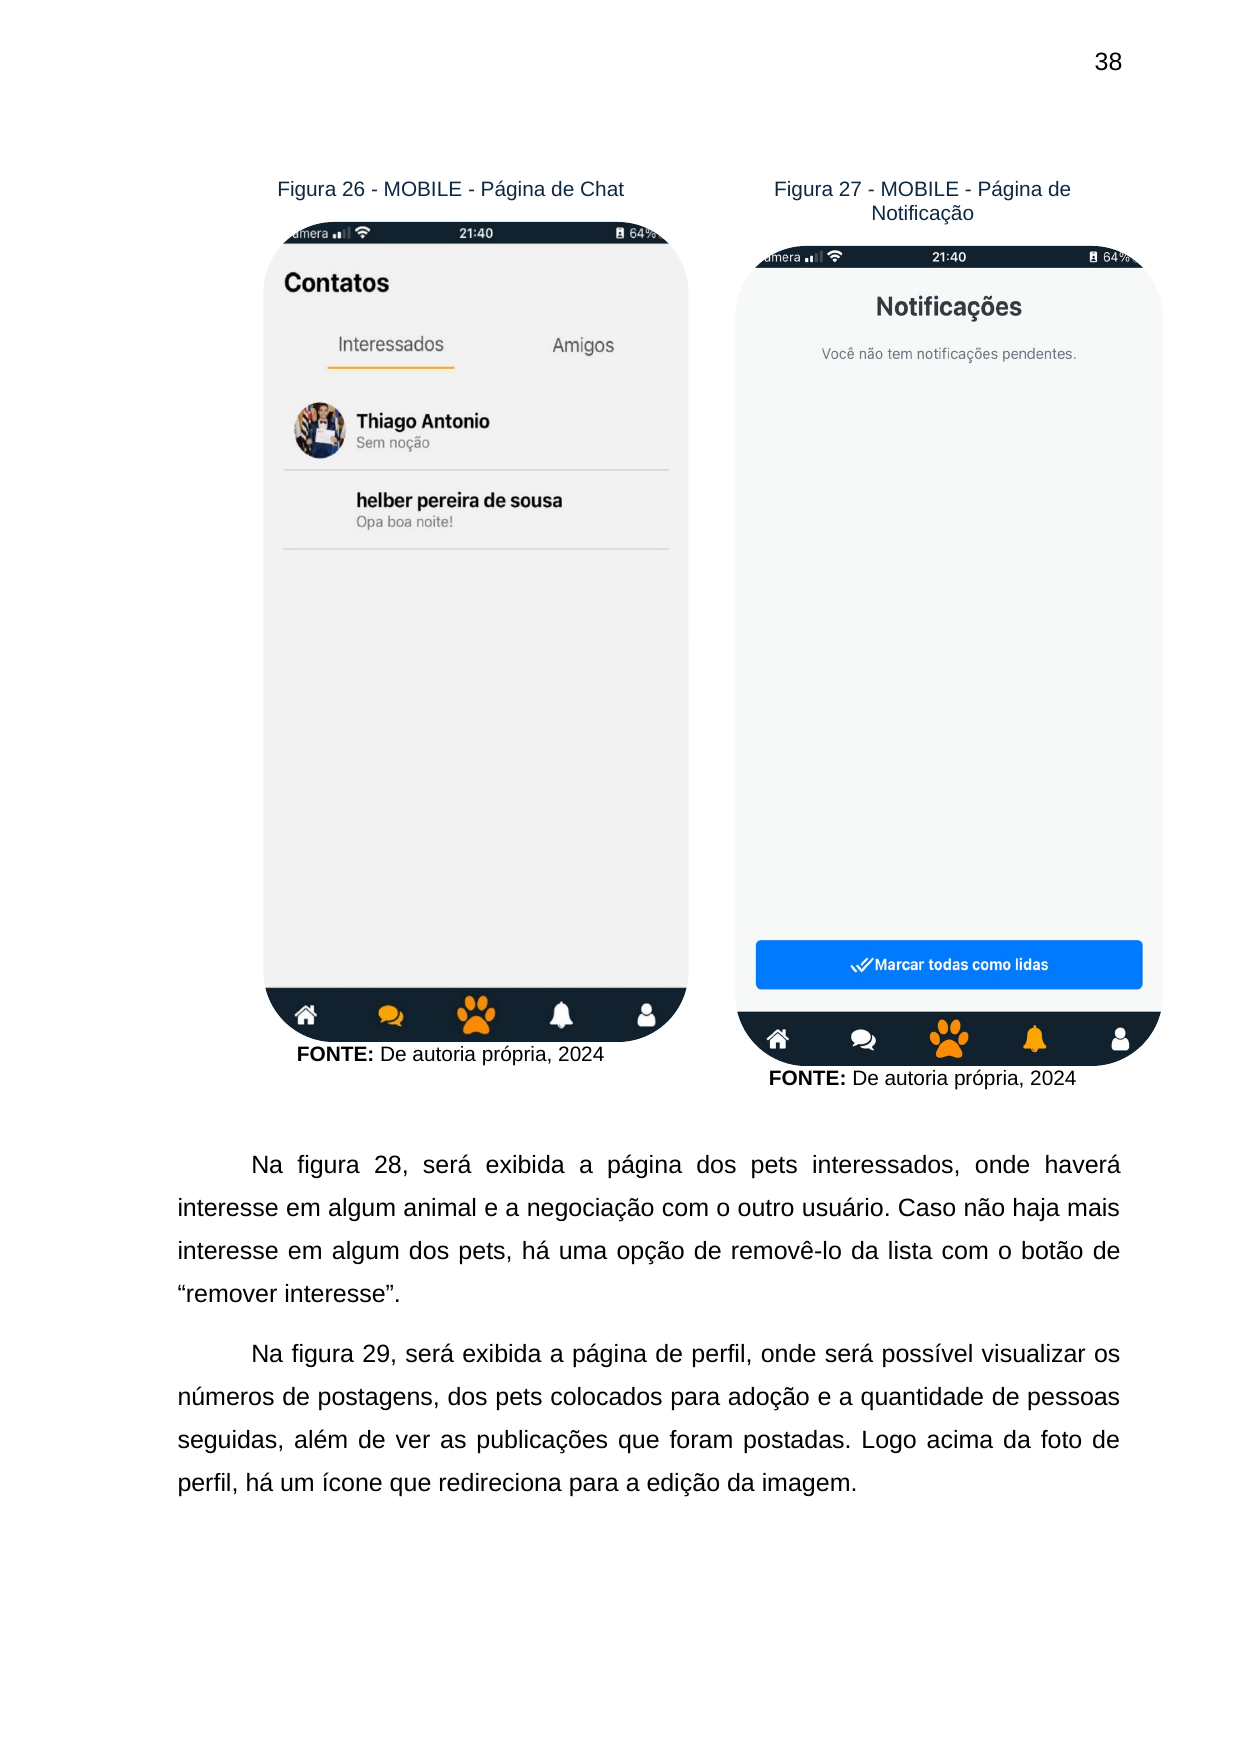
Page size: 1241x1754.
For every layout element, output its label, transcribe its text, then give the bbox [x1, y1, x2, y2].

picture [263, 221, 689, 1042]
text Na figura 29, será exibida a página de perfil, onde será possível visualizar os números de postagens, dos pets colocados para adoção e a quantidade de pessoas seguidas, além de ver as publicações que foram postadas. Logo acima da foto de perfil, há um ícone que redireciona para a edição da imagem. [177, 1339, 1122, 1497]
table_header Figura 26 - MOBILE - Página de Chat FONTE: De autoria própria, 2024 [177, 177, 649, 1090]
table_header Figura 27 - MOBILE - Página de Notificação FONTE: De autoria própria, 2024 [649, 177, 1121, 1090]
text Na figura 28, será exibida a página dos pets interessados, onde haverá interesse em algum animal e a negociação com o outro usuário. Caso não haja mais interesse em algum dos pets, há uma opção de removê-lo da lista com o botão de “remover interesse”. [177, 1150, 1122, 1308]
